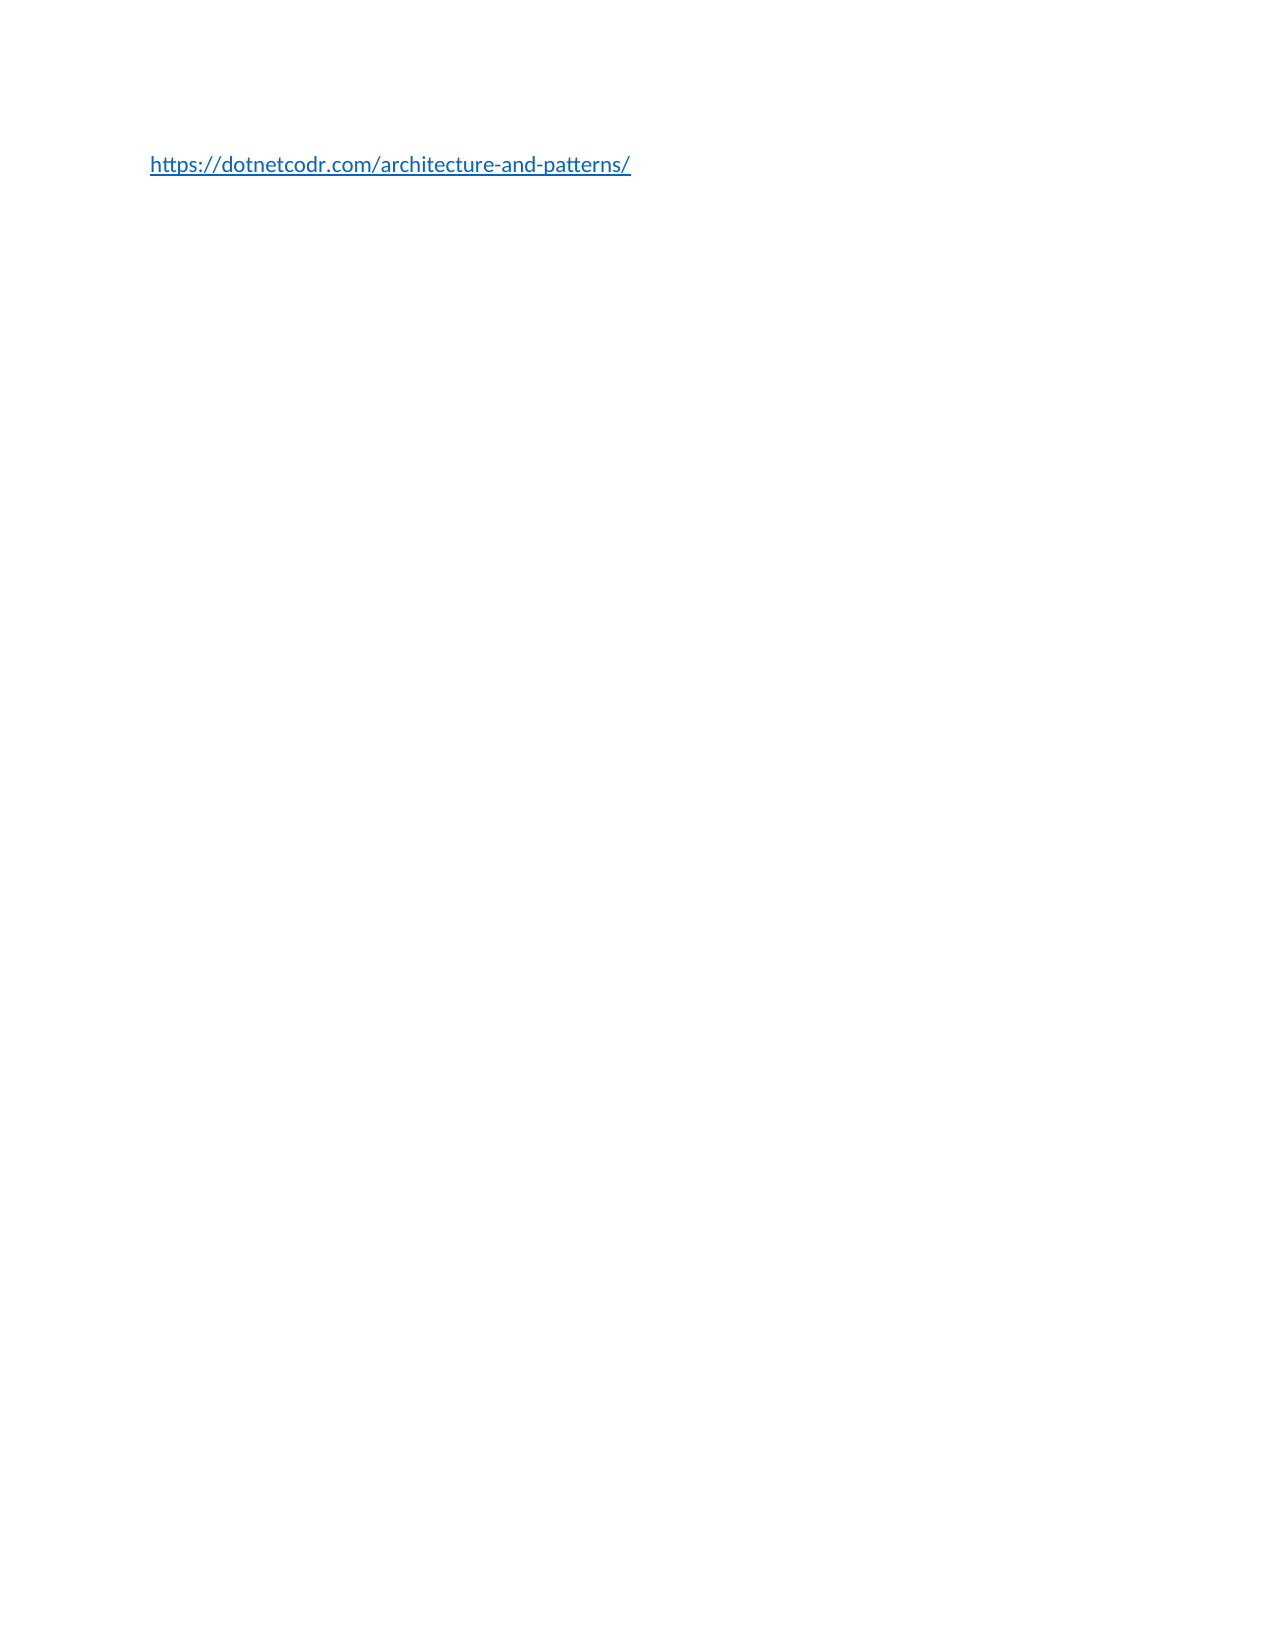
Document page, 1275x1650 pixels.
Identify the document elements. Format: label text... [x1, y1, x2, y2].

text https://dotnetcodr.com/architecture-and-patterns/ [150, 150, 1125, 178]
